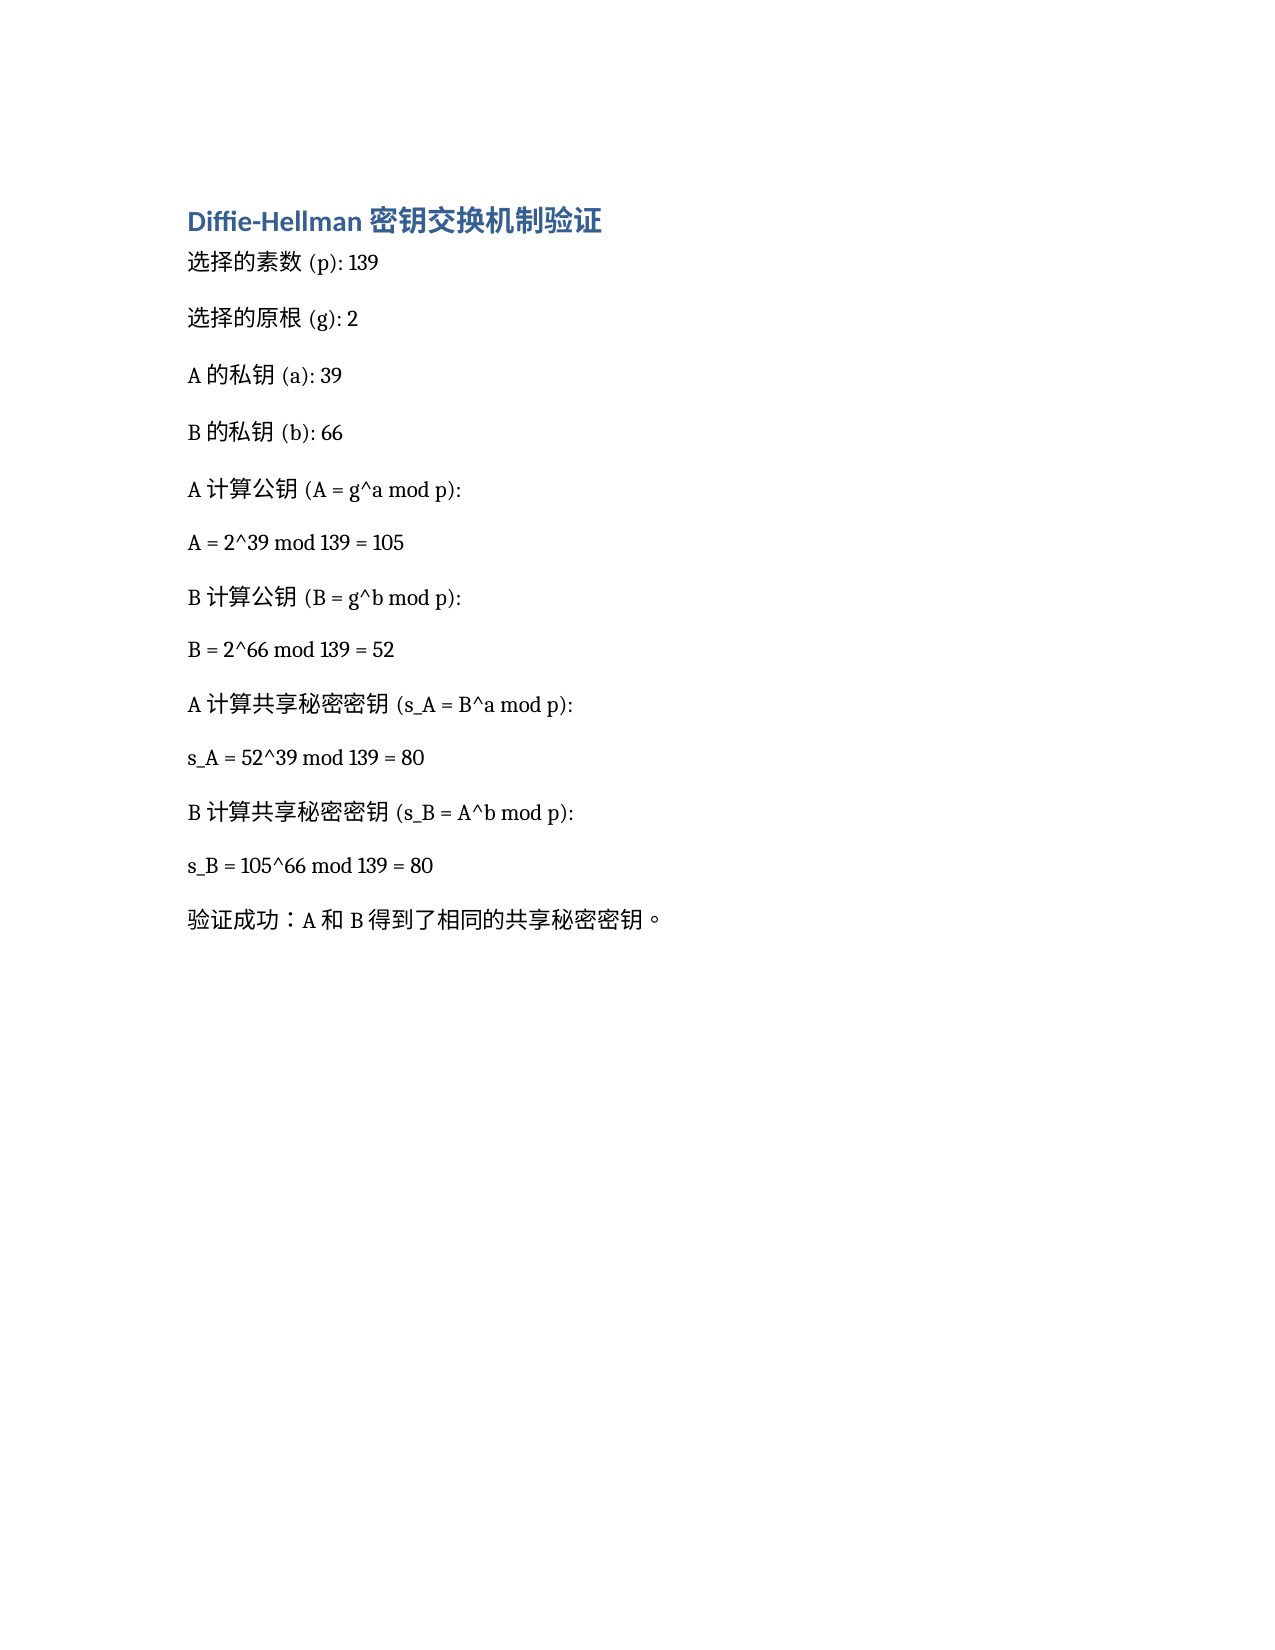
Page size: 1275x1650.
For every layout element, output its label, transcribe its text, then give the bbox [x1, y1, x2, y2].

text A 计算共享秘密密钥 (s_A = B^a mod p): [187, 688, 1087, 719]
text B 计算共享秘密密钥 (s_B = A^b mod p): [187, 796, 1087, 827]
text 验证成功：A 和 B 得到了相同的共享秘密密钥。 [187, 904, 1087, 935]
text 选择的原根 (g): 2 [187, 302, 1087, 334]
subtitle Diffie-Hellman 密钥交换机制验证 [187, 200, 1087, 240]
text s_B = 105^66 mod 139 = 80 [187, 853, 1087, 879]
text A 计算公钥 (A = g^a mod p): [187, 473, 1087, 504]
text B 计算公钥 (B = g^b mod p): [187, 581, 1087, 612]
text B = 2^66 mod 139 = 52 [187, 637, 1087, 664]
text B 的私钥 (b): 66 [187, 416, 1087, 447]
text s_A = 52^39 mod 139 = 80 [187, 745, 1087, 771]
text A = 2^39 mod 139 = 105 [187, 529, 1087, 556]
text A 的私钥 (a): 39 [187, 359, 1087, 390]
text 选择的素数 (p): 139 [187, 246, 1087, 277]
